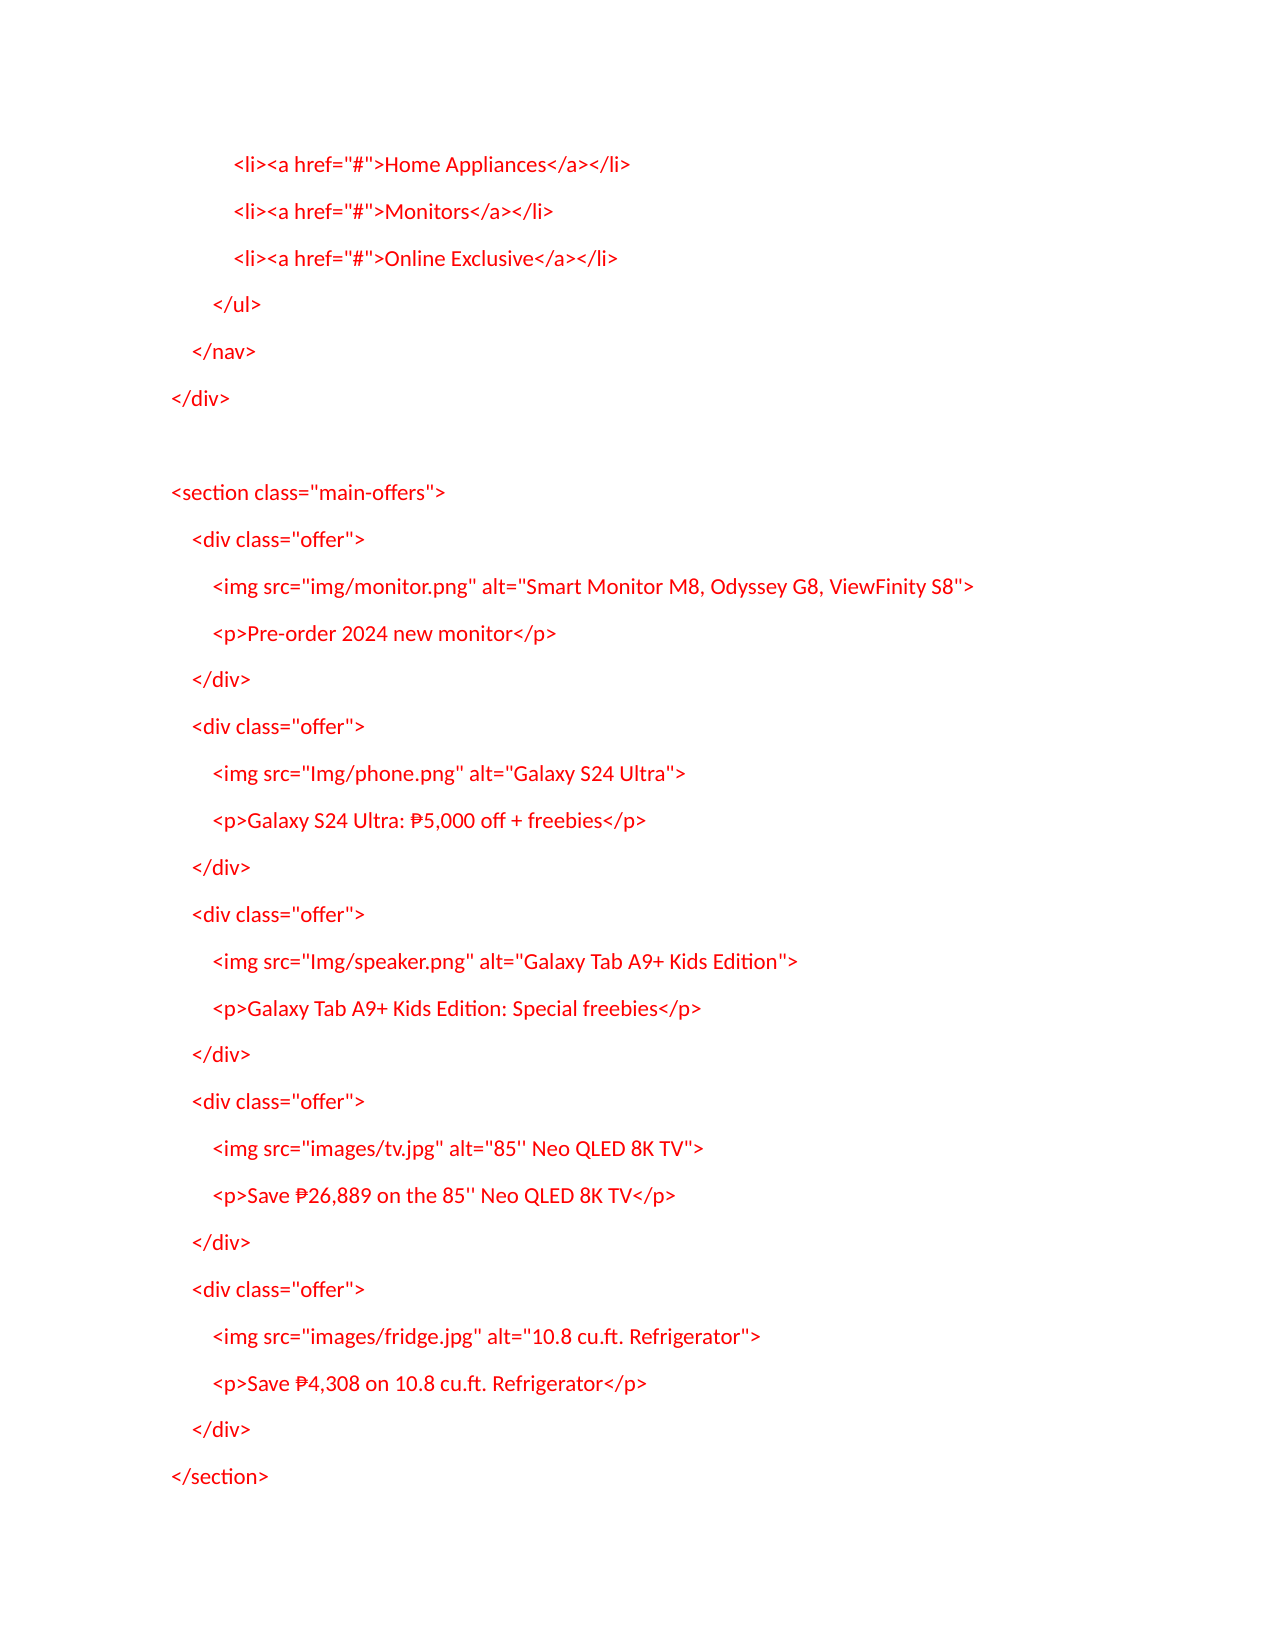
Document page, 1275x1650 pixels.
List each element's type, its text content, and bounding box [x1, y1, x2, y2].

text <img src="Img/phone.png" alt="Galaxy S24 Ultra"> [150, 759, 1125, 787]
text <img src="Img/speaker.png" alt="Galaxy Tab A9+ Kids Edition"> [150, 947, 1125, 975]
text <p>Save ₱26,889 on the 85'' Neo QLED 8K TV</p> [150, 1181, 1125, 1209]
text </div> [150, 666, 1125, 694]
text <img src="images/tv.jpg" alt="85'' Neo QLED 8K TV"> [150, 1134, 1125, 1162]
text <p>Galaxy S24 Ultra: ₱5,000 off + freebies</p> [150, 806, 1125, 834]
text <li><a href="#">Monitors</a></li> [150, 197, 1125, 225]
text <img src="images/fridge.jpg" alt="10.8 cu.ft. Refrigerator"> [150, 1322, 1125, 1350]
text <div class="offer"> [150, 900, 1125, 928]
text </div> [150, 1228, 1125, 1256]
text <li><a href="#">Home Appliances</a></li> [150, 150, 1125, 178]
text <p>Galaxy Tab A9+ Kids Edition: Special freebies</p> [150, 994, 1125, 1022]
text <p>Save ₱4,308 on 10.8 cu.ft. Refrigerator</p> [150, 1369, 1125, 1397]
text </div> [150, 1416, 1125, 1444]
text <section class="main-offers"> [150, 478, 1125, 506]
text <div class="offer"> [150, 1087, 1125, 1116]
text <img src="img/monitor.png" alt="Smart Monitor M8, Odyssey G8, ViewFinity S8"> [150, 572, 1125, 600]
text <div class="offer"> [150, 1275, 1125, 1303]
text </div> [150, 384, 1125, 412]
text </div> [150, 853, 1125, 881]
text </nav> [150, 337, 1125, 366]
text <div class="offer"> [150, 712, 1125, 741]
text </section> [150, 1462, 1125, 1491]
text <li><a href="#">Online Exclusive</a></li> [150, 244, 1125, 272]
text <p>Pre-order 2024 new monitor</p> [150, 619, 1125, 647]
text <div class="offer"> [150, 525, 1125, 553]
text </ul> [150, 291, 1125, 319]
text </div> [150, 1041, 1125, 1069]
